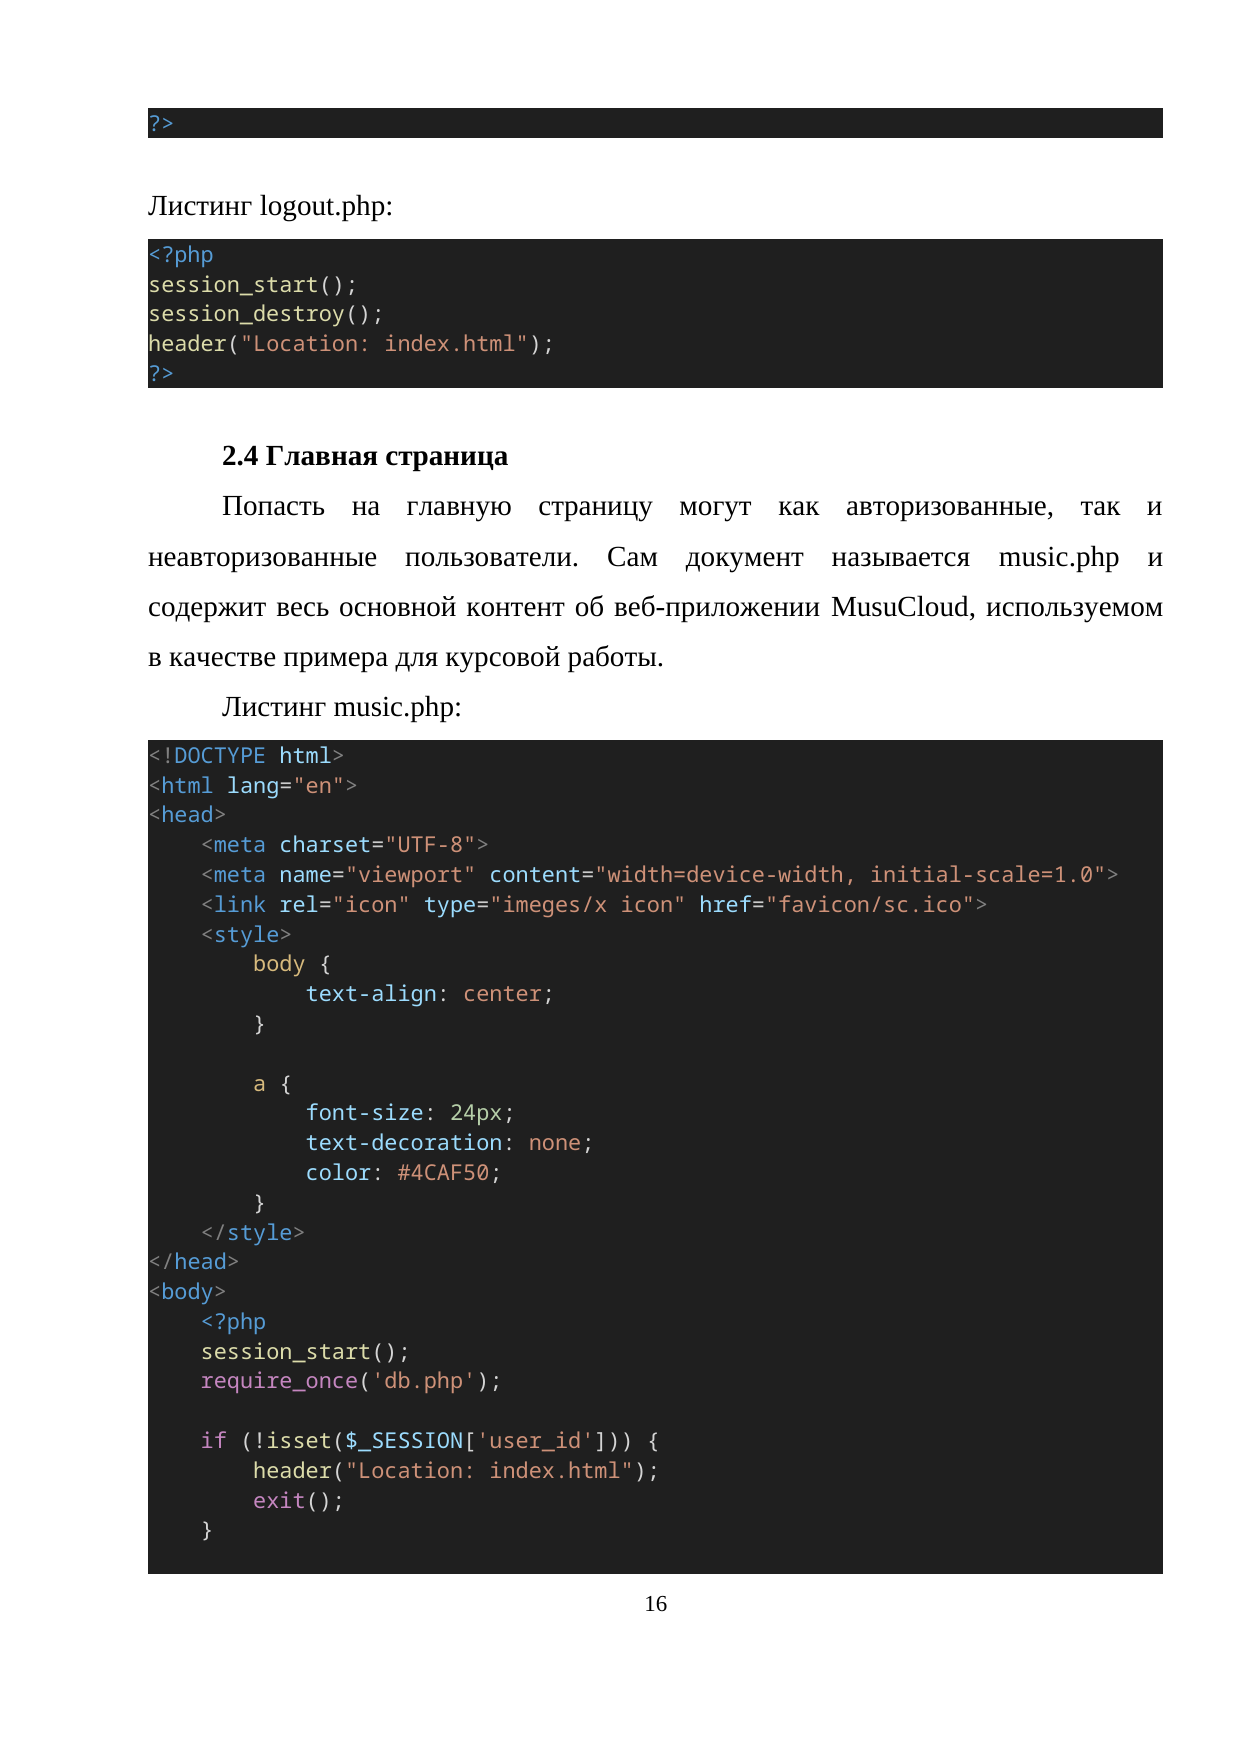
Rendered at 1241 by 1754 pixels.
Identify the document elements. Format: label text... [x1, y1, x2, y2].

text session_start(); [148, 1336, 1163, 1366]
text <?php [148, 1306, 1163, 1336]
text Листинг music.php: [148, 689, 1163, 723]
text header("Location: index.html"); [148, 328, 1163, 358]
text font-size: 24px; [148, 1097, 1163, 1127]
text Попасть на главную страницу могут как авторизованные, так и неавторизованные пользователи. Сам документ называется music.php и содержит весь основной контент об веб-приложении MusuCloud, используемом в качестве примера для курсовой работы. [148, 488, 1163, 673]
text <?php [148, 239, 1163, 268]
text <body> [148, 1276, 1163, 1306]
text a { [148, 1068, 1163, 1097]
text <meta name="viewport" content="width=device-width, initial-scale=1.0"> [148, 859, 1163, 889]
text Листинг logout.php: [148, 188, 1163, 222]
text } [148, 1187, 1163, 1217]
text <style> [148, 919, 1163, 948]
text ?> [148, 358, 1163, 388]
text <meta charset="UTF-8"> [148, 829, 1163, 859]
text <!DOCTYPE html> [148, 740, 1163, 770]
text </head> [148, 1246, 1163, 1276]
text session_start(); [148, 268, 1163, 298]
text <html lang="en"> [148, 770, 1163, 799]
subtitle 2.4 Главная страница [148, 438, 1163, 472]
text <link rel="icon" type="imeges/x icon" href="favicon/sc.ico"> [148, 889, 1163, 919]
text text-align: center; [148, 978, 1163, 1008]
text } [148, 1008, 1163, 1038]
text } [148, 1514, 1163, 1544]
text </style> [148, 1217, 1163, 1246]
text session_destroy(); [148, 298, 1163, 328]
text color: #4CAF50; [148, 1157, 1163, 1187]
text exit(); [148, 1485, 1163, 1514]
text require_once('db.php'); [148, 1366, 1163, 1395]
text body { [148, 948, 1163, 978]
text text-decoration: none; [148, 1127, 1163, 1157]
text ?> [148, 108, 1163, 138]
text if (!isset($_SESSION['user_id'])) { [148, 1425, 1163, 1455]
text header("Location: index.html"); [148, 1455, 1163, 1485]
text <head> [148, 799, 1163, 829]
